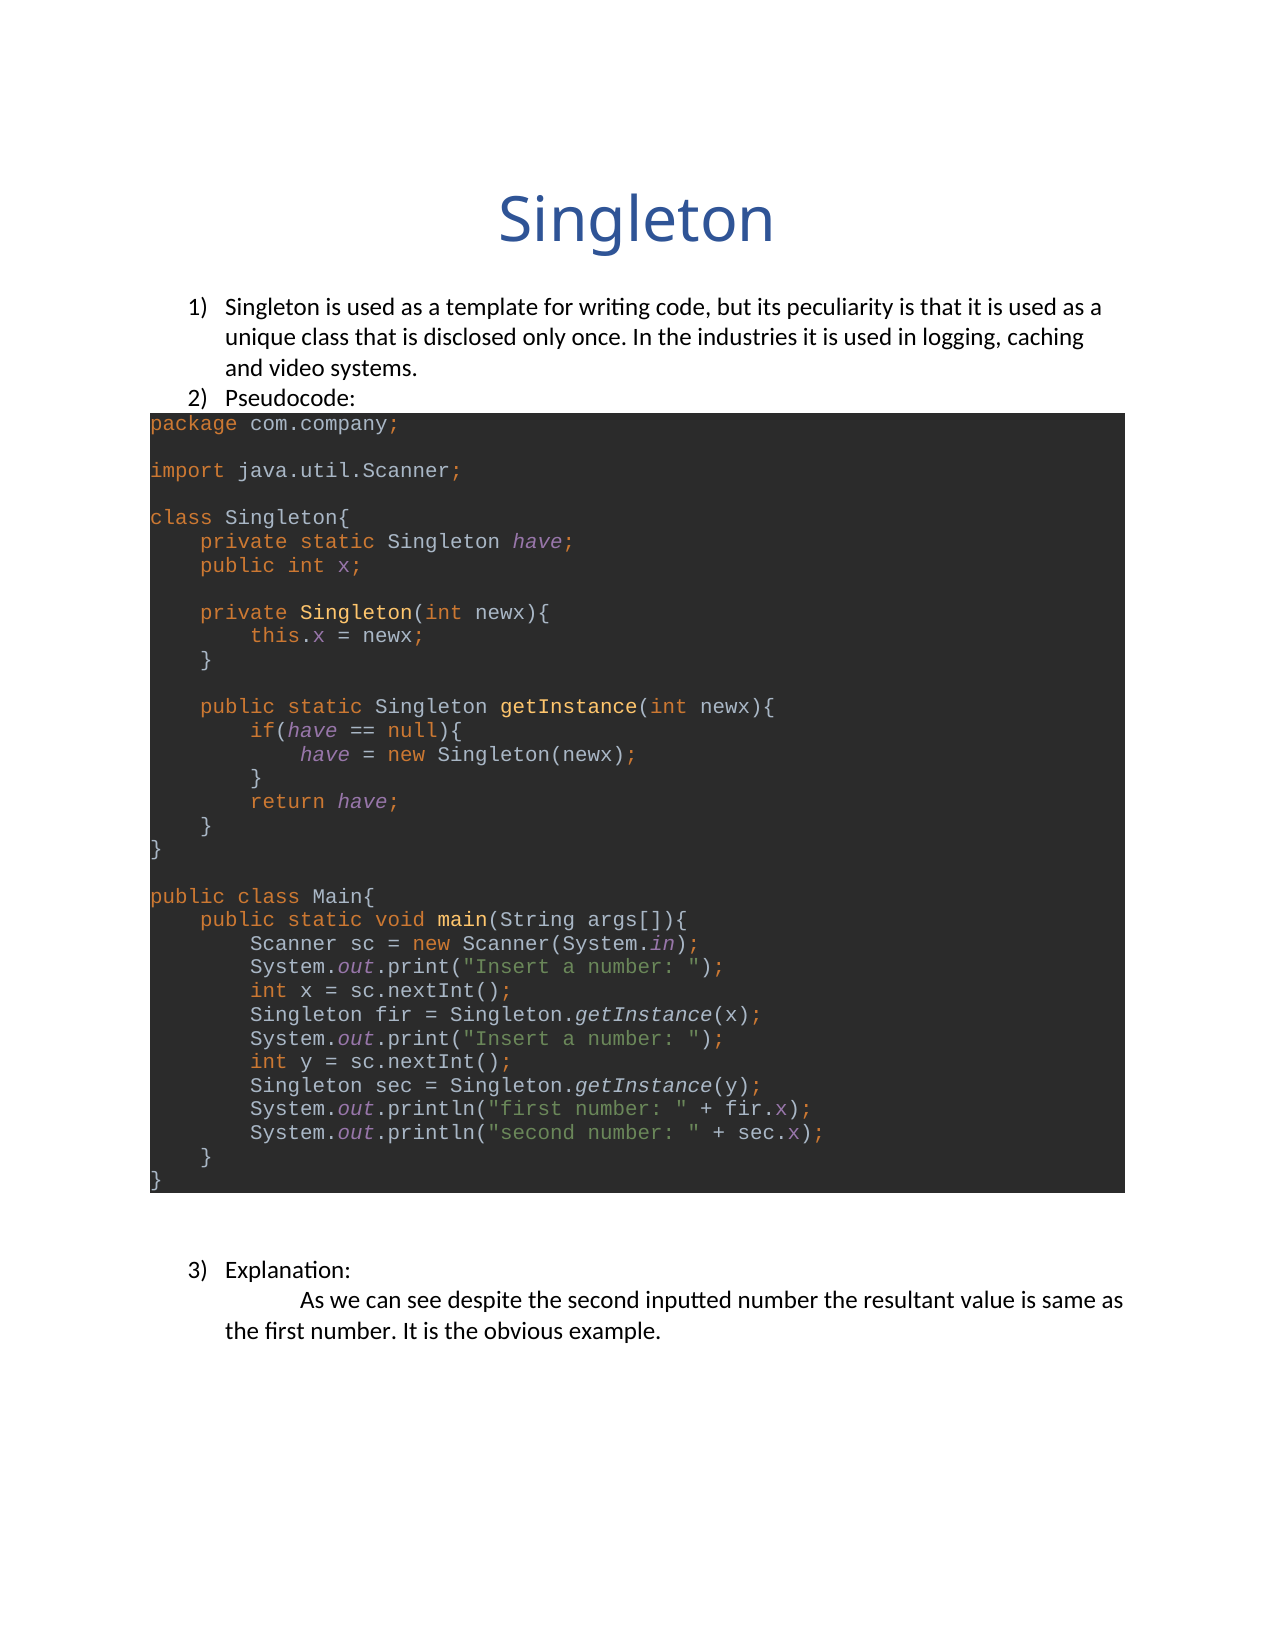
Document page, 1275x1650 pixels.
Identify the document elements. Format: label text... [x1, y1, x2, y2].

subtitle Singleton [150, 175, 1125, 260]
text package com.company; import java.util.Scanner; class Singleton{ private static Singleton have; public int x; private Singleton(int newx){ this.x = newx; } public static Singleton getInstance(int newx){ if(have == null){ have = new Singleton(newx); } return have; } } public class Main{ public static void main(String args[]){ Scanner sc = new Scanner(System.in); System.out.print("Insert a number: "); int x = sc.nextInt(); Singleton fir = Singleton.getInstance(x); System.out.print("Insert a number: "); int y = sc.nextInt(); Singleton sec = Singleton.getInstance(y); System.out.println("first number: " + fir.x); System.out.println("second number: " + sec.x); } } [150, 413, 1125, 1193]
list Singleton is used as a template for writing code, but its peculiarity is that it is used as a unique class that is disclosed only once. In the industries it is used in logging, caching and video systems. [187, 291, 1125, 382]
list Pseudocode: [187, 382, 1125, 413]
list Explanation: [187, 1254, 1125, 1284]
list As we can see despite the second inputted number the resultant value is same as the first number. It is the obvious example. [225, 1284, 1125, 1346]
